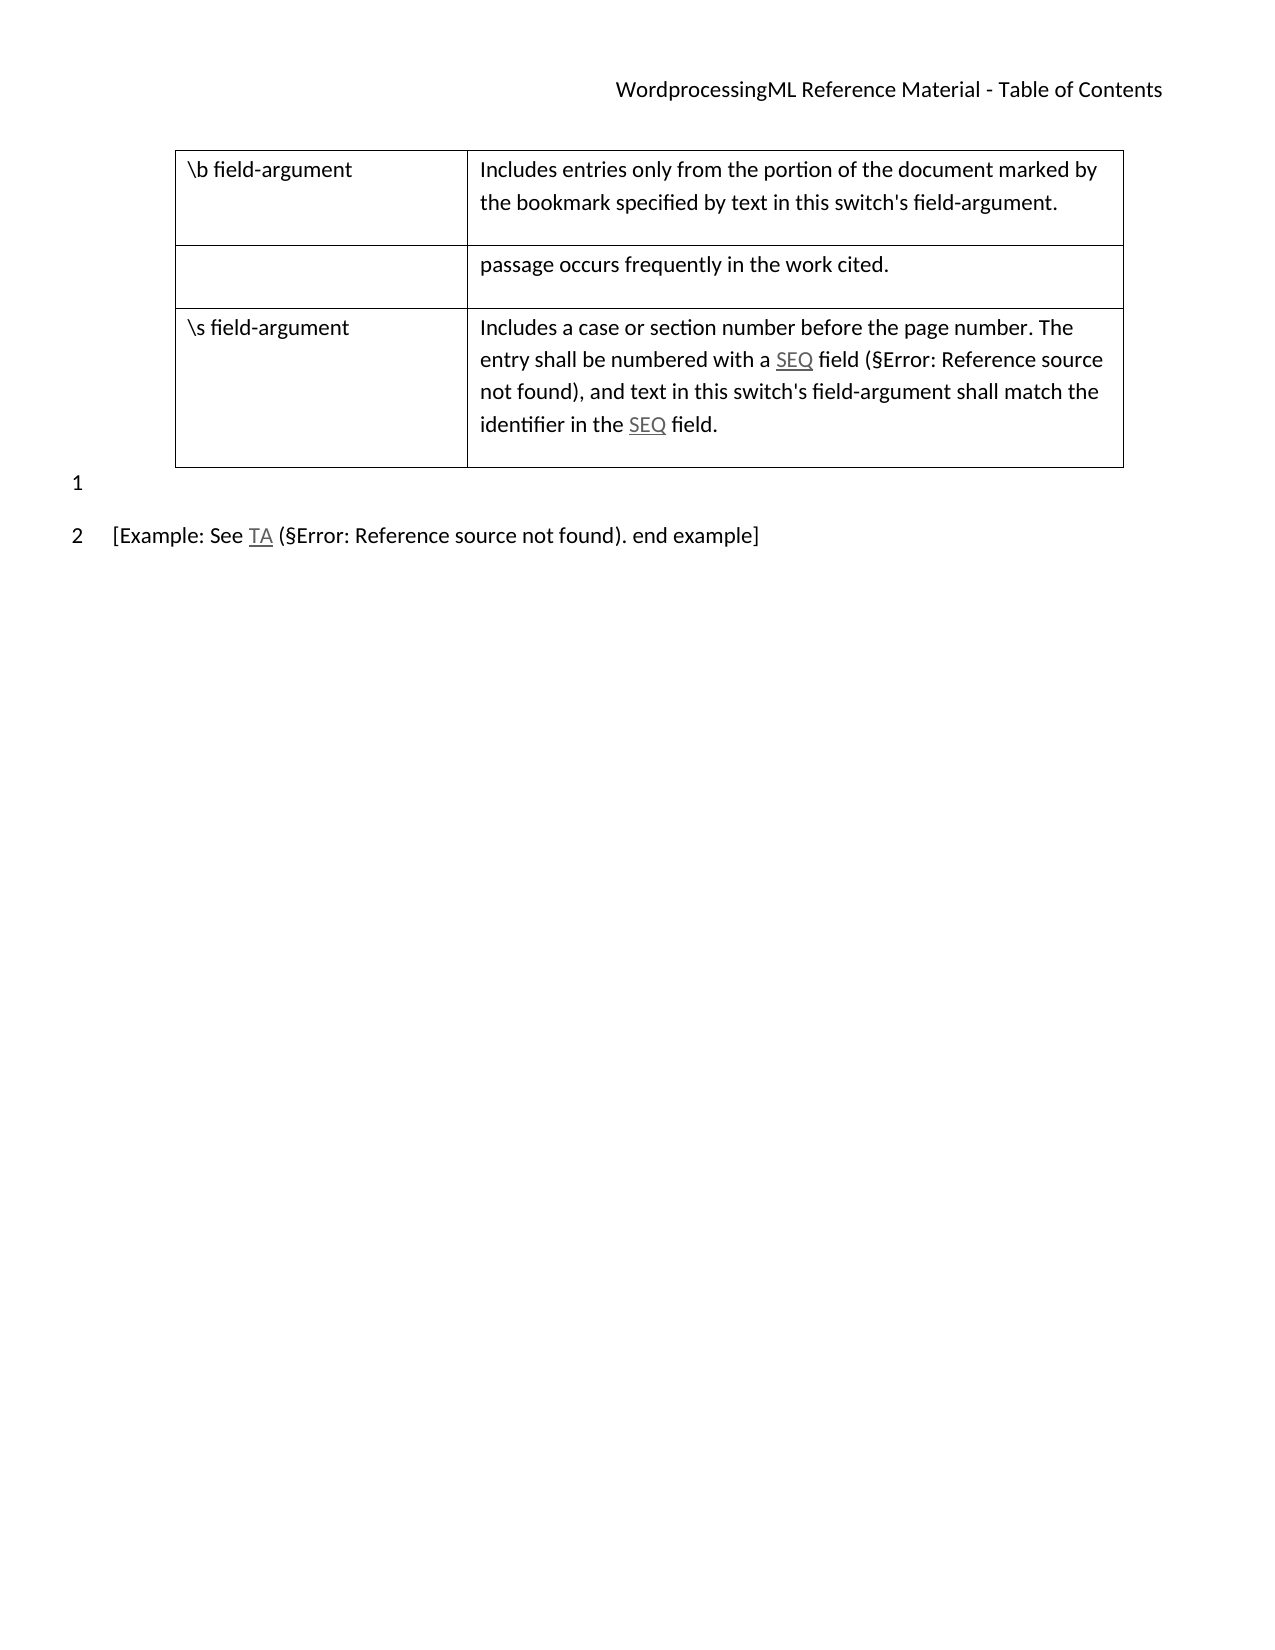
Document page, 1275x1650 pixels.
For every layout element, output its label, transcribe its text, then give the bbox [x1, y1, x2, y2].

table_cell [468, 246, 1123, 308]
table_cell \p [176, 246, 467, 308]
table_header Includes entries only from the portion of the document marked by the bookmark specified by text in this switch's field-argument. [468, 151, 1123, 245]
table_header \b field-argument [176, 151, 467, 245]
table_cell \s field-argument [176, 309, 467, 467]
